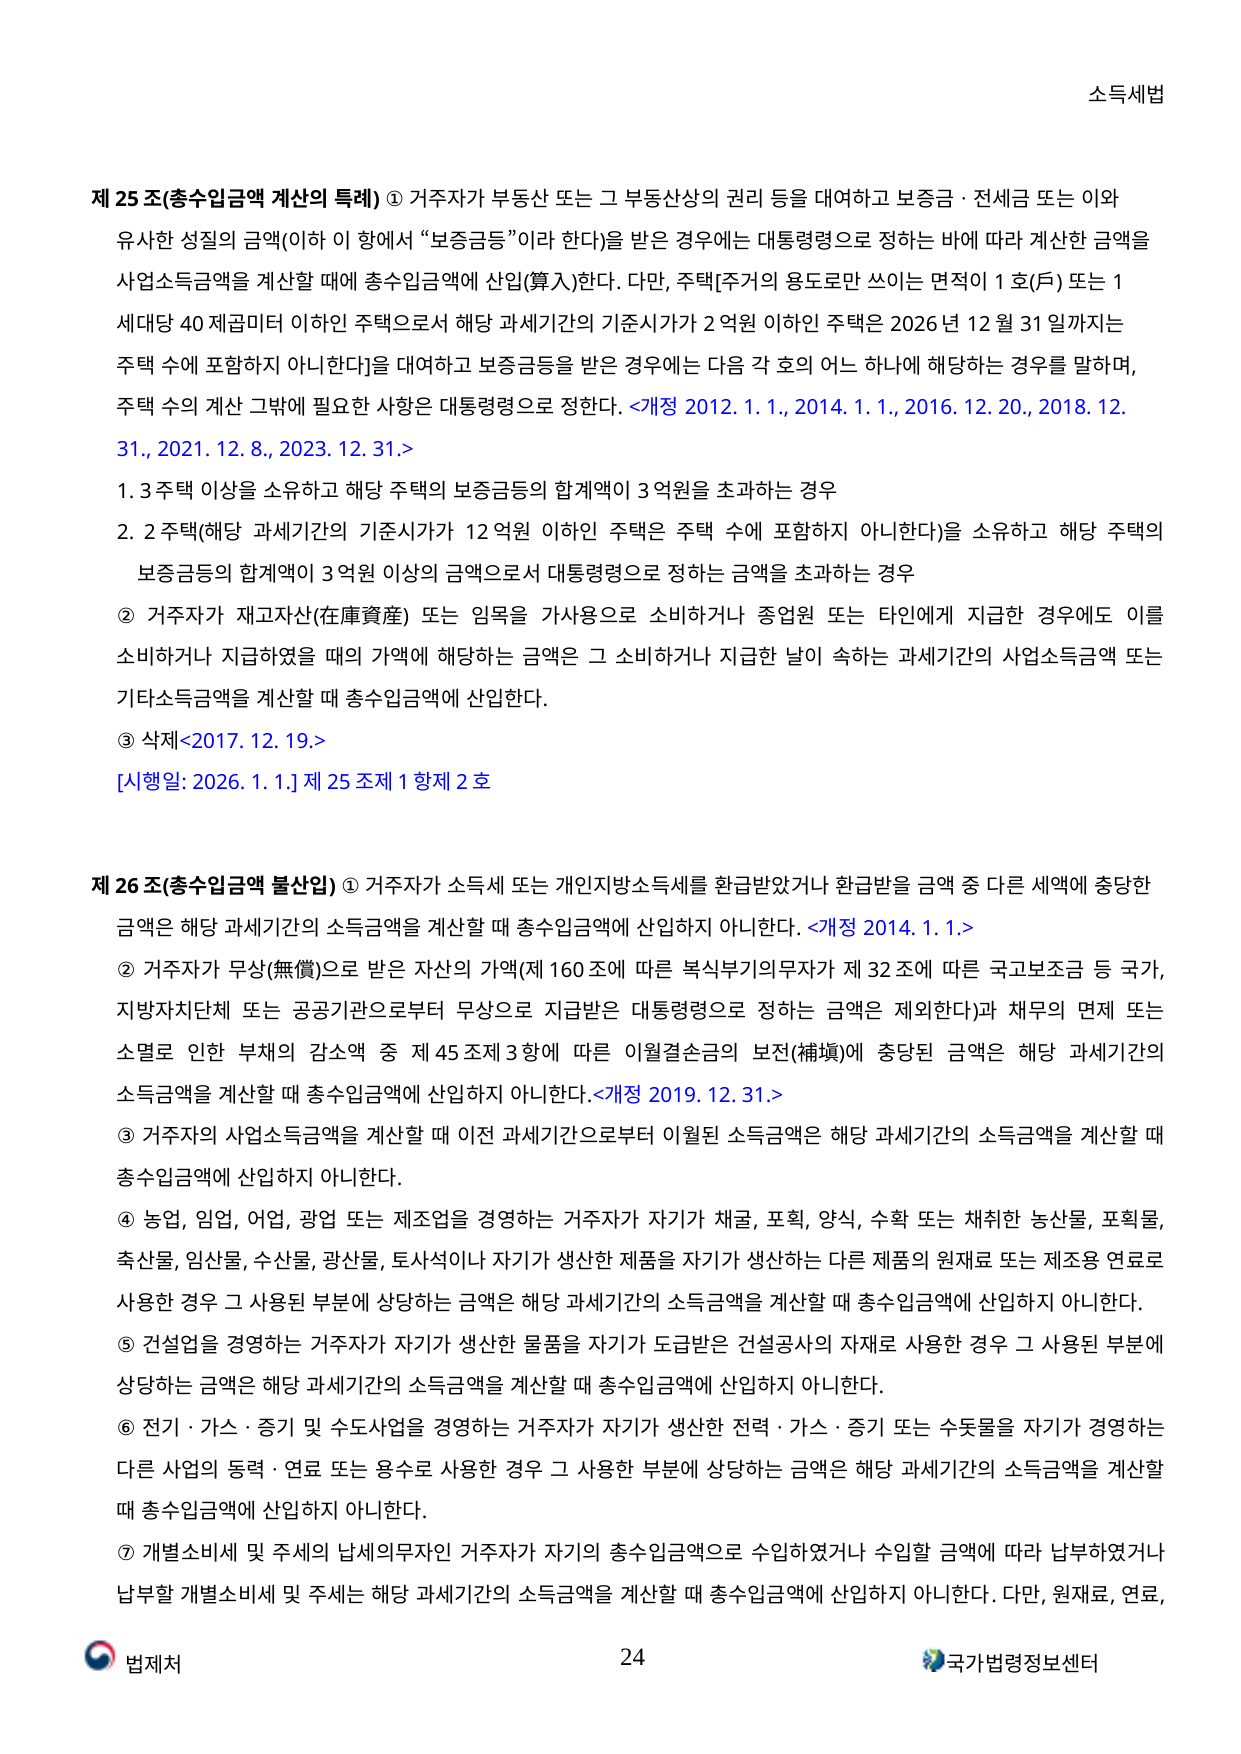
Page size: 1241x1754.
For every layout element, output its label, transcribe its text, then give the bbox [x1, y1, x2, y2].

text ② 거주자가 무상(無償)으로 받은 자산의 가액(제160조에 따른 복식부기의무자가 제32조에 따른 국고보조금 등 국가, 지방자치단체 또는 공공기관으로부터 무상으로 지급받은 대통령령으로 정하는 금액은 제외한다)과 채무의 면제 또는 소멸로 인한 부채의 감소액 중 제45조제3항에 따른 이월결손금의 보전(補塡)에 충당된 금액은 해당 과세기간의 소득금액을 계산할 때 총수입금액에 산입하지 아니한다.<개정 2019. 12. 31.> [117, 942, 1165, 1108]
text [시행일: 2026. 1. 1.] 제25조제1항제2호 [117, 754, 1165, 796]
text ③ 거주자의 사업소득금액을 계산할 때 이전 과세기간으로부터 이월된 소득금액은 해당 과세기간의 소득금액을 계산할 때 총수입금액에 산입하지 아니한다. [117, 1108, 1165, 1192]
text 제26조(총수입금액 불산입) ① 거주자가 소득세 또는 개인지방소득세를 환급받았거나 환급받을 금액 중 다른 세액에 충당한 금액은 해당 과세기간의 소득금액을 계산할 때 총수입금액에 산입하지 아니한다. <개정 2014. 1. 1.> [92, 858, 1165, 942]
text ② 거주자가 재고자산(在庫資産) 또는 임목을 가사용으로 소비하거나 종업원 또는 타인에게 지급한 경우에도 이를 소비하거나 지급하였을 때의 가액에 해당하는 금액은 그 소비하거나 지급한 날이 속하는 과세기간의 사업소득금액 또는 기타소득금액을 계산할 때 총수입금액에 산입한다. [117, 587, 1165, 712]
text ④ 농업, 임업, 어업, 광업 또는 제조업을 경영하는 거주자가 자기가 채굴, 포획, 양식, 수확 또는 채취한 농산물, 포획물, 축산물, 임산물, 수산물, 광산물, 토사석이나 자기가 생산한 제품을 자기가 생산하는 다른 제품의 원재료 또는 제조용 연료로 사용한 경우 그 사용된 부분에 상당하는 금액은 해당 과세기간의 소득금액을 계산할 때 총수입금액에 산입하지 아니한다. [117, 1192, 1165, 1317]
text 1. 3주택 이상을 소유하고 해당 주택의 보증금등의 합계액이 3억원을 초과하는 경우 [117, 462, 1165, 504]
text ③ 삭제<2017. 12. 19.> [117, 712, 1165, 754]
text ⑥ 전기ㆍ가스ㆍ증기 및 수도사업을 경영하는 거주자가 자기가 생산한 전력ㆍ가스ㆍ증기 또는 수돗물을 자기가 경영하는 다른 사업의 동력ㆍ연료 또는 용수로 사용한 경우 그 사용한 부분에 상당하는 금액은 해당 과세기간의 소득금액을 계산할 때 총수입금액에 산입하지 아니한다. [117, 1400, 1165, 1525]
text ⑤ 건설업을 경영하는 거주자가 자기가 생산한 물품을 자기가 도급받은 건설공사의 자재로 사용한 경우 그 사용된 부분에 상당하는 금액은 해당 과세기간의 소득금액을 계산할 때 총수입금액에 산입하지 아니한다. [117, 1317, 1165, 1400]
text 2. 2주택(해당 과세기간의 기준시가가 12억원 이하인 주택은 주택 수에 포함하지 아니한다)을 소유하고 해당 주택의 보증금등의 합계액이 3억원 이상의 금액으로서 대통령령으로 정하는 금액을 초과하는 경우 [117, 504, 1165, 587]
text 제25조(총수입금액 계산의 특례) ① 거주자가 부동산 또는 그 부동산상의 권리 등을 대여하고 보증금ㆍ전세금 또는 이와 유사한 성질의 금액(이하 이 항에서 “보증금등”이라 한다)을 받은 경우에는 대통령령으로 정하는 바에 따라 계산한 금액을 사업소득금액을 계산할 때에 총수입금액에 산입(算入)한다. 다만, 주택[주거의 용도로만 쓰이는 면적이 1호(戶) 또는 1세대당 40제곱미터 이하인 주택으로서 해당 과세기간의 기준시가가 2억원 이하인 주택은 2026년 12월 31일까지는 주택 수에 포함하지 아니한다]을 대여하고 보증금등을 받은 경우에는 다음 각 호의 어느 하나에 해당하는 경우를 말하며, 주택 수의 계산 그밖에 필요한 사항은 대통령령으로 정한다. <개정 2012. 1. 1., 2014. 1. 1., 2016. 12. 20., 2018. 12. 31., 2021. 12. 8., 2023. 12. 31.> [92, 171, 1165, 462]
picture [892, 1637, 947, 1672]
picture [75, 1637, 126, 1673]
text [117, 1525, 1165, 1608]
